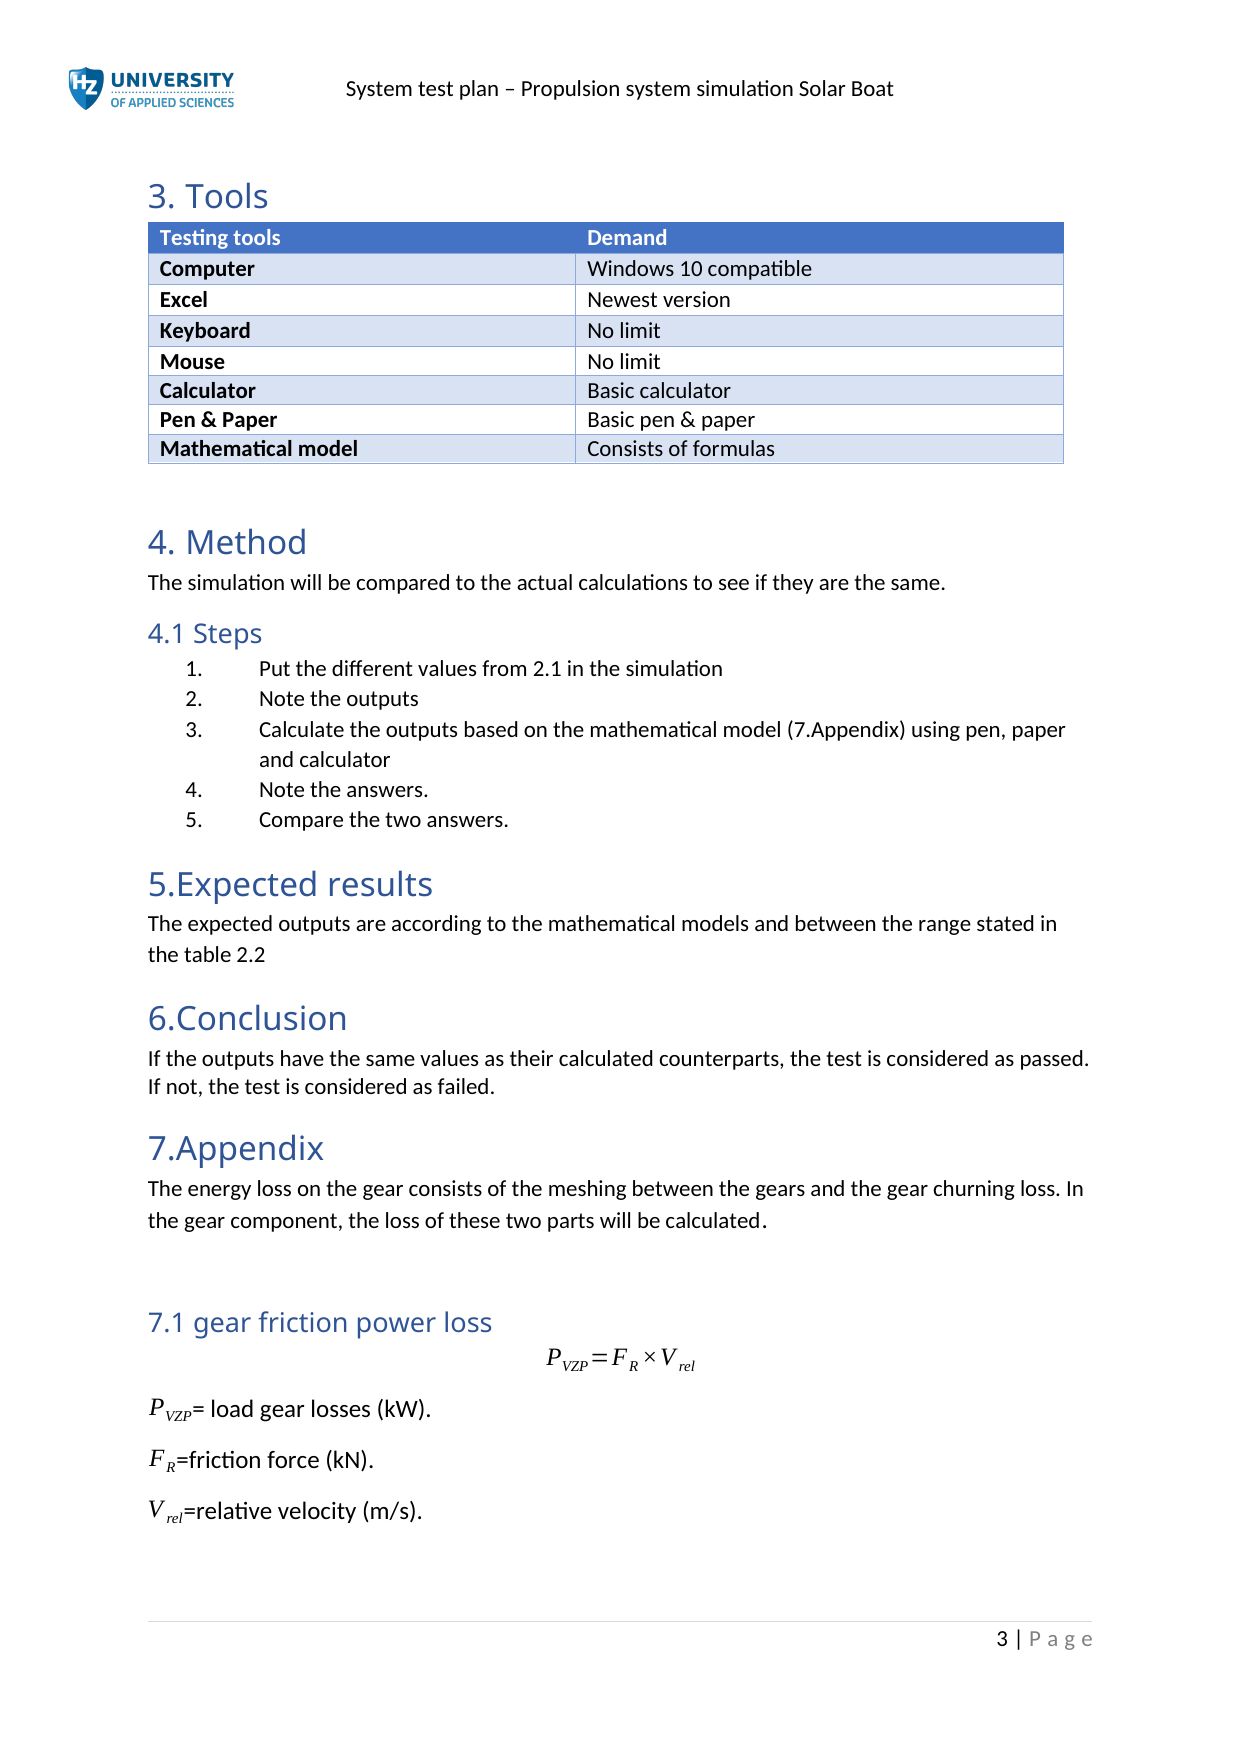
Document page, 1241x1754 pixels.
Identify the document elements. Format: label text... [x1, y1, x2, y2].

table_header Demand [576, 223, 1063, 253]
table_cell Excel [149, 285, 575, 315]
table_cell No limit [576, 347, 1063, 375]
table_header Testing tools [149, 223, 575, 253]
subtitle 5.Expected results [148, 861, 1092, 906]
subtitle Tools [148, 173, 1092, 218]
table_cell No limit [576, 316, 1063, 346]
subtitle 6.Conclusion [148, 995, 1092, 1040]
table_cell Consists of formulas [576, 435, 1063, 462]
picture [68, 67, 234, 110]
subtitle Method [148, 519, 1092, 564]
table_cell Windows 10 compatible [576, 254, 1063, 284]
table_cell Keyboard [149, 316, 575, 346]
table_cell Basic pen & paper [576, 405, 1063, 433]
table_cell Computer [149, 254, 575, 284]
text The simulation will be compared to the actual calculations to see if they are the same. [148, 568, 1092, 596]
table_cell Pen & Paper [149, 405, 575, 433]
text If the outputs have the same values as their calculated counterparts, the test is considered as passed. If not, the test is considered as failed. [148, 1044, 1092, 1100]
list Compare the two answers. [185, 805, 1092, 833]
table_cell Mathematical model [149, 435, 575, 462]
subtitle 4.1 Steps [148, 614, 1092, 651]
subtitle 7.1 gear friction power loss [148, 1303, 1092, 1340]
text The energy loss on the gear consists of the meshing between the gears and the gear churning loss. In the gear component, the loss of these two parts will be calculated. [148, 1174, 1092, 1235]
list Note the outputs [185, 684, 1092, 713]
text The expected outputs are according to the mathematical models and between the range stated in the table 2.2 [148, 909, 1092, 968]
text =relative velocity (m/s). [148, 1495, 1092, 1527]
list Put the different values from 2.1 in the simulation [185, 654, 1092, 682]
subtitle 7.Appendix [148, 1125, 1092, 1170]
table_cell Newest version [576, 285, 1063, 315]
text = load gear losses (kW). [148, 1393, 1092, 1425]
list Note the answers. [185, 775, 1092, 803]
table_cell Basic calculator [576, 376, 1063, 404]
list Calculate the outputs based on the mathematical model (7.Appendix) using pen, paper and calculator [185, 715, 1092, 773]
table_cell Mouse [149, 347, 575, 375]
table_cell Calculator [149, 376, 575, 404]
text =friction force (kN). [148, 1444, 1092, 1476]
